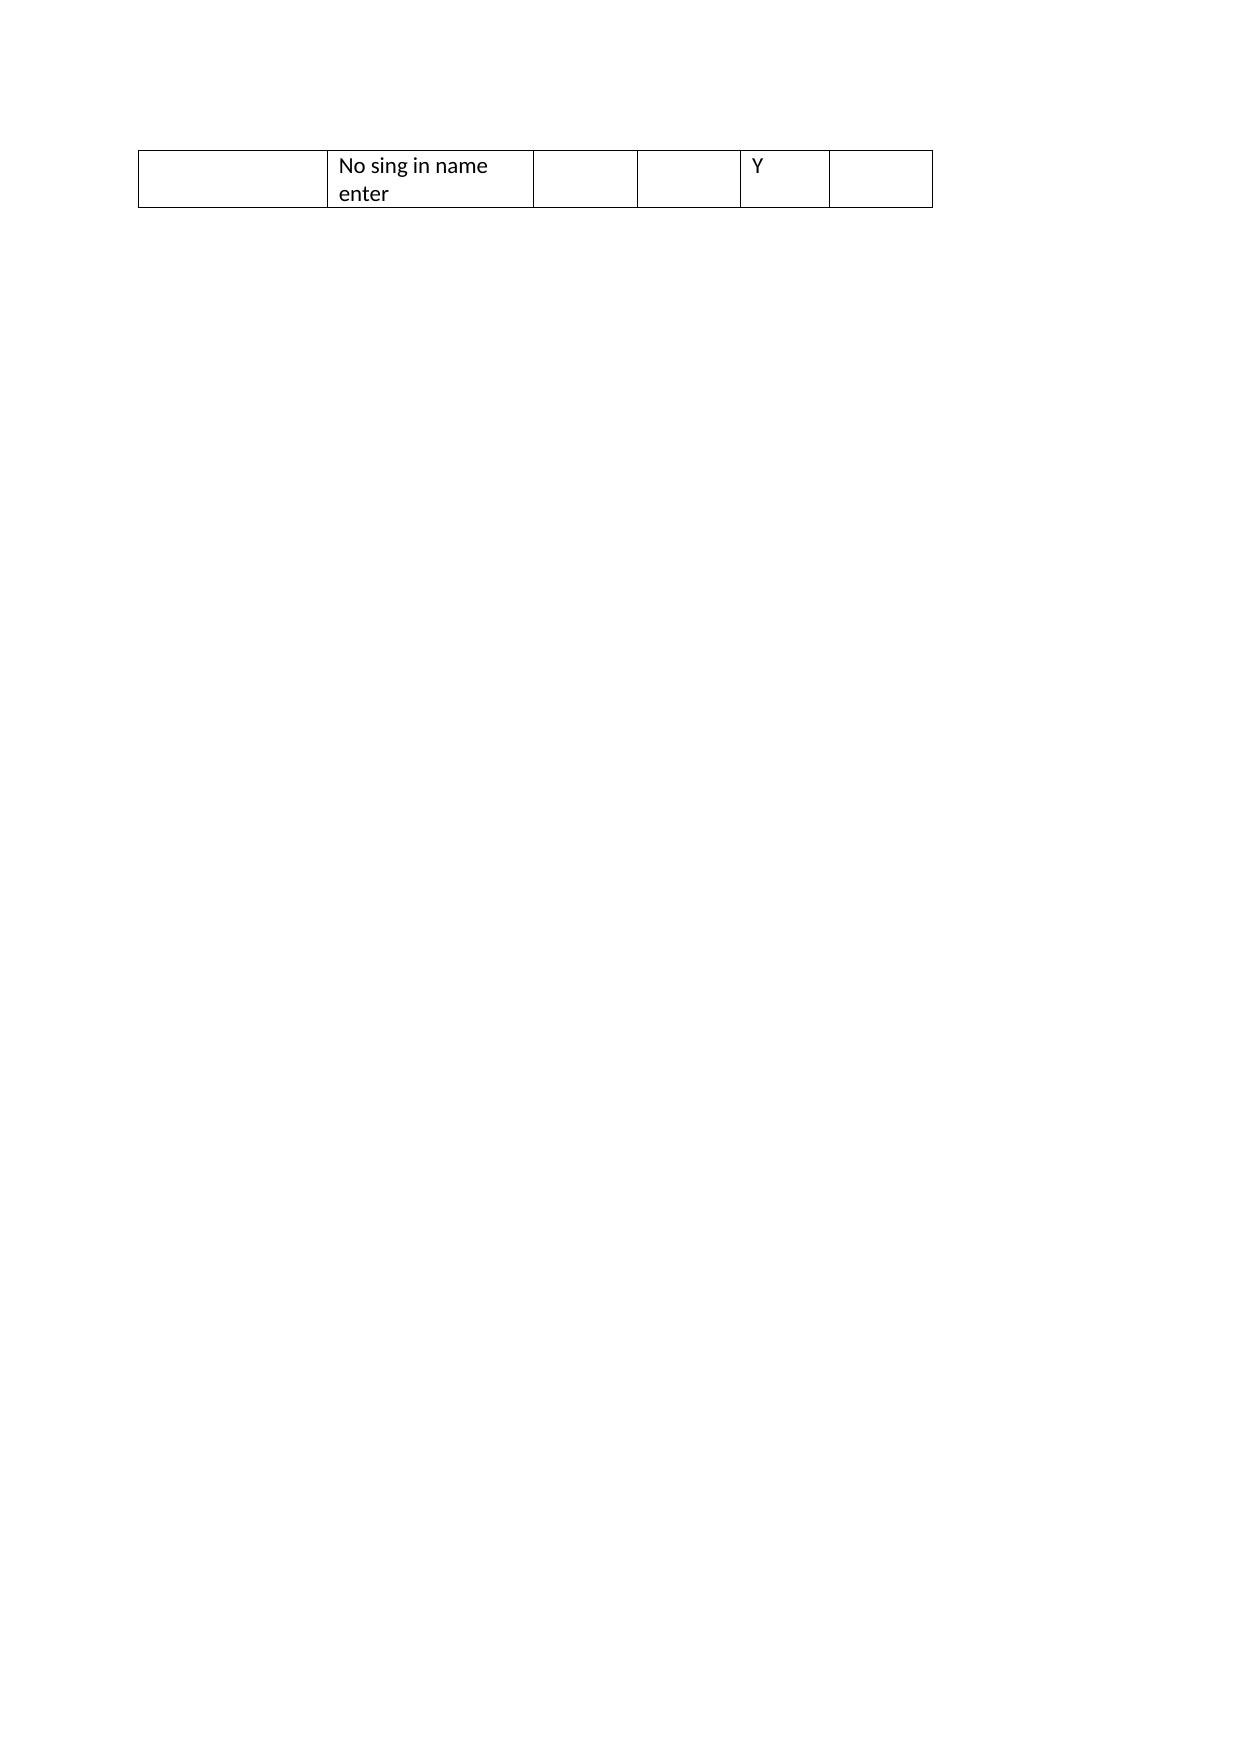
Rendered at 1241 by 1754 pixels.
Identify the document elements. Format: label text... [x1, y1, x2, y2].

table_cell [638, 151, 740, 207]
table_cell [534, 151, 637, 207]
table_cell Y [741, 151, 829, 207]
table_cell [139, 151, 327, 207]
table_cell No sing in name enter [328, 151, 533, 207]
table_cell [830, 151, 932, 207]
